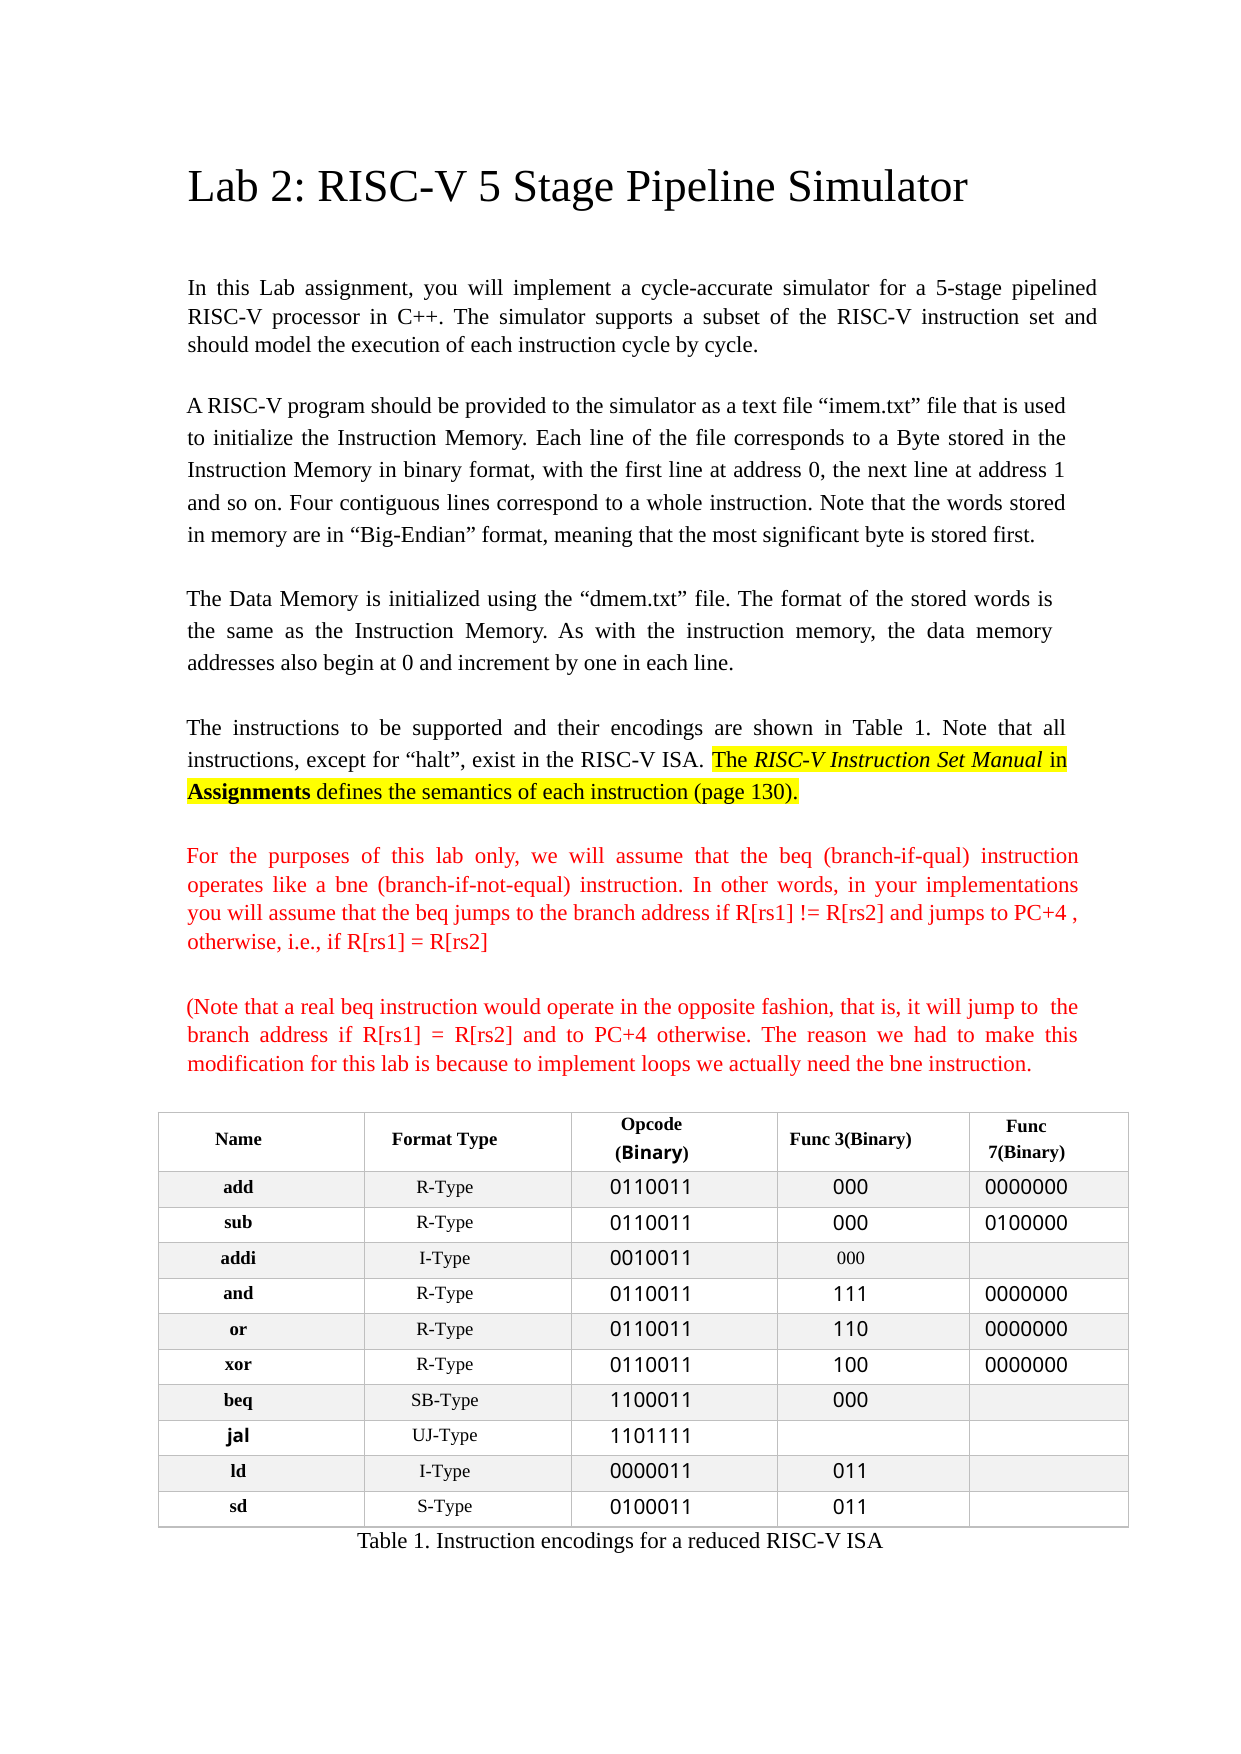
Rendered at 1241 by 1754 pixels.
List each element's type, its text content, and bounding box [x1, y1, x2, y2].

table_cell 000 [778, 1385, 969, 1420]
table_cell 0000000 [970, 1350, 1128, 1384]
table_header Func 7(Binary) [970, 1113, 1128, 1171]
table_cell beq [159, 1385, 364, 1420]
text The instructions to be supported and their encodings are shown in Table 1. Note that all instructions, except for “halt”, exist in the RISC-V ISA. The RISC-V Instruction Set Manual in Assignments defines the semantics of each instruction (page 130). [186, 714, 1067, 804]
table_cell 0000000 [970, 1279, 1128, 1313]
table_cell I-Type [365, 1456, 571, 1491]
table_cell 0000000 [970, 1172, 1128, 1207]
table_header Name [159, 1113, 364, 1171]
table_cell 011 [778, 1456, 969, 1491]
table_cell 0110011 [572, 1350, 777, 1384]
table_cell S-Type [365, 1492, 571, 1526]
text In this Lab assignment, you will implement a cycle-accurate simulator for a 5-stage pipelined RISC-V processor in C++. The simulator supports a subset of the RISC-V instruction set and should model the execution of each instruction cycle by cycle. [187, 274, 1099, 358]
table_cell 0100011 [572, 1492, 777, 1526]
table_cell UJ-Type [365, 1421, 571, 1455]
table_cell 1101111 [572, 1421, 777, 1455]
table_cell sd [159, 1492, 364, 1526]
table_cell [970, 1385, 1128, 1420]
table_cell [970, 1243, 1128, 1278]
table_cell or [159, 1314, 364, 1349]
table_cell sub [159, 1208, 364, 1242]
table_cell 0100000 [970, 1208, 1128, 1242]
table_cell ld [159, 1456, 364, 1491]
table_cell I-Type [365, 1243, 571, 1278]
table_cell 0110011 [572, 1172, 777, 1207]
table_cell 110 [778, 1314, 969, 1349]
table_header Opcode (Binary) [572, 1113, 777, 1171]
table_cell 011 [778, 1492, 969, 1526]
text Lab 2: RISC-V 5 Stage Pipeline Simulator [187, 158, 1099, 211]
text The Data Memory is initialized using the “dmem.txt” file. The format of the stored words is the same as the Instruction Memory. As with the instruction memory, the data memory addresses also begin at 0 and increment by one in each line. [186, 585, 1054, 676]
text A RISC-V program should be provided to the simulator as a text file “imem.txt” file that is used to initialize the Instruction Memory. Each line of the file corresponds to a Byte stored in the Instruction Memory in binary format, with the first line at address 0, the next line at address 1 and so on. Four contiguous lines correspond to a whole instruction. Note that the words stored in memory are in “Big-Endian” format, meaning that the most significant byte is stored first. [186, 392, 1067, 547]
table_cell and [159, 1279, 364, 1313]
table_cell 0110011 [572, 1279, 777, 1313]
text Table 1. Instruction encodings for a reduced RISC-V ISA [187, 1528, 1053, 1554]
table_cell [970, 1492, 1128, 1526]
table_header Format Type [365, 1113, 571, 1171]
table_cell xor [159, 1350, 364, 1384]
text (Note that a real beq instruction would operate in the opposite fashion, that is, it will jump to the branch address if R[rs1] = R[rs2] and to PC+4 otherwise. The reason we had to make this modification for this lab is because to implement loops we actually need the bne instruction. [186, 993, 1080, 1076]
table_cell 100 [778, 1350, 969, 1384]
table_cell R-Type [365, 1350, 571, 1384]
table_header Func 3(Binary) [778, 1113, 969, 1171]
table_cell [970, 1421, 1128, 1455]
table_cell R-Type [365, 1208, 571, 1242]
table_cell R-Type [365, 1314, 571, 1349]
table_cell 0000000 [970, 1314, 1128, 1349]
table_cell add [159, 1172, 364, 1207]
table_cell 1100011 [572, 1385, 777, 1420]
table_cell R-Type [365, 1279, 571, 1313]
text For the purposes of this lab only, we will assume that the beq (branch-if-qual) instruction operates like a bne (branch-if-not-equal) instruction. In other words, in your implementations you will assume that the beq jumps to the branch address if R[rs1] != R[rs2] and jumps to PC+4 , otherwise, i.e., if R[rs1] = R[rs2] [186, 842, 1080, 954]
table_cell 000 [778, 1243, 969, 1278]
table_cell 0000011 [572, 1456, 777, 1491]
table_cell 0110011 [572, 1314, 777, 1349]
table_cell jal [159, 1421, 364, 1455]
table_cell 0110011 [572, 1208, 777, 1242]
table_cell 000 [778, 1208, 969, 1242]
table_cell 0010011 [572, 1243, 777, 1278]
table_cell [970, 1456, 1128, 1491]
table_cell addi [159, 1243, 364, 1278]
table_cell SB-Type [365, 1385, 571, 1420]
table_cell [778, 1421, 969, 1455]
table_cell R-Type [365, 1172, 571, 1207]
table_cell 000 [778, 1172, 969, 1207]
table_cell 111 [778, 1279, 969, 1313]
